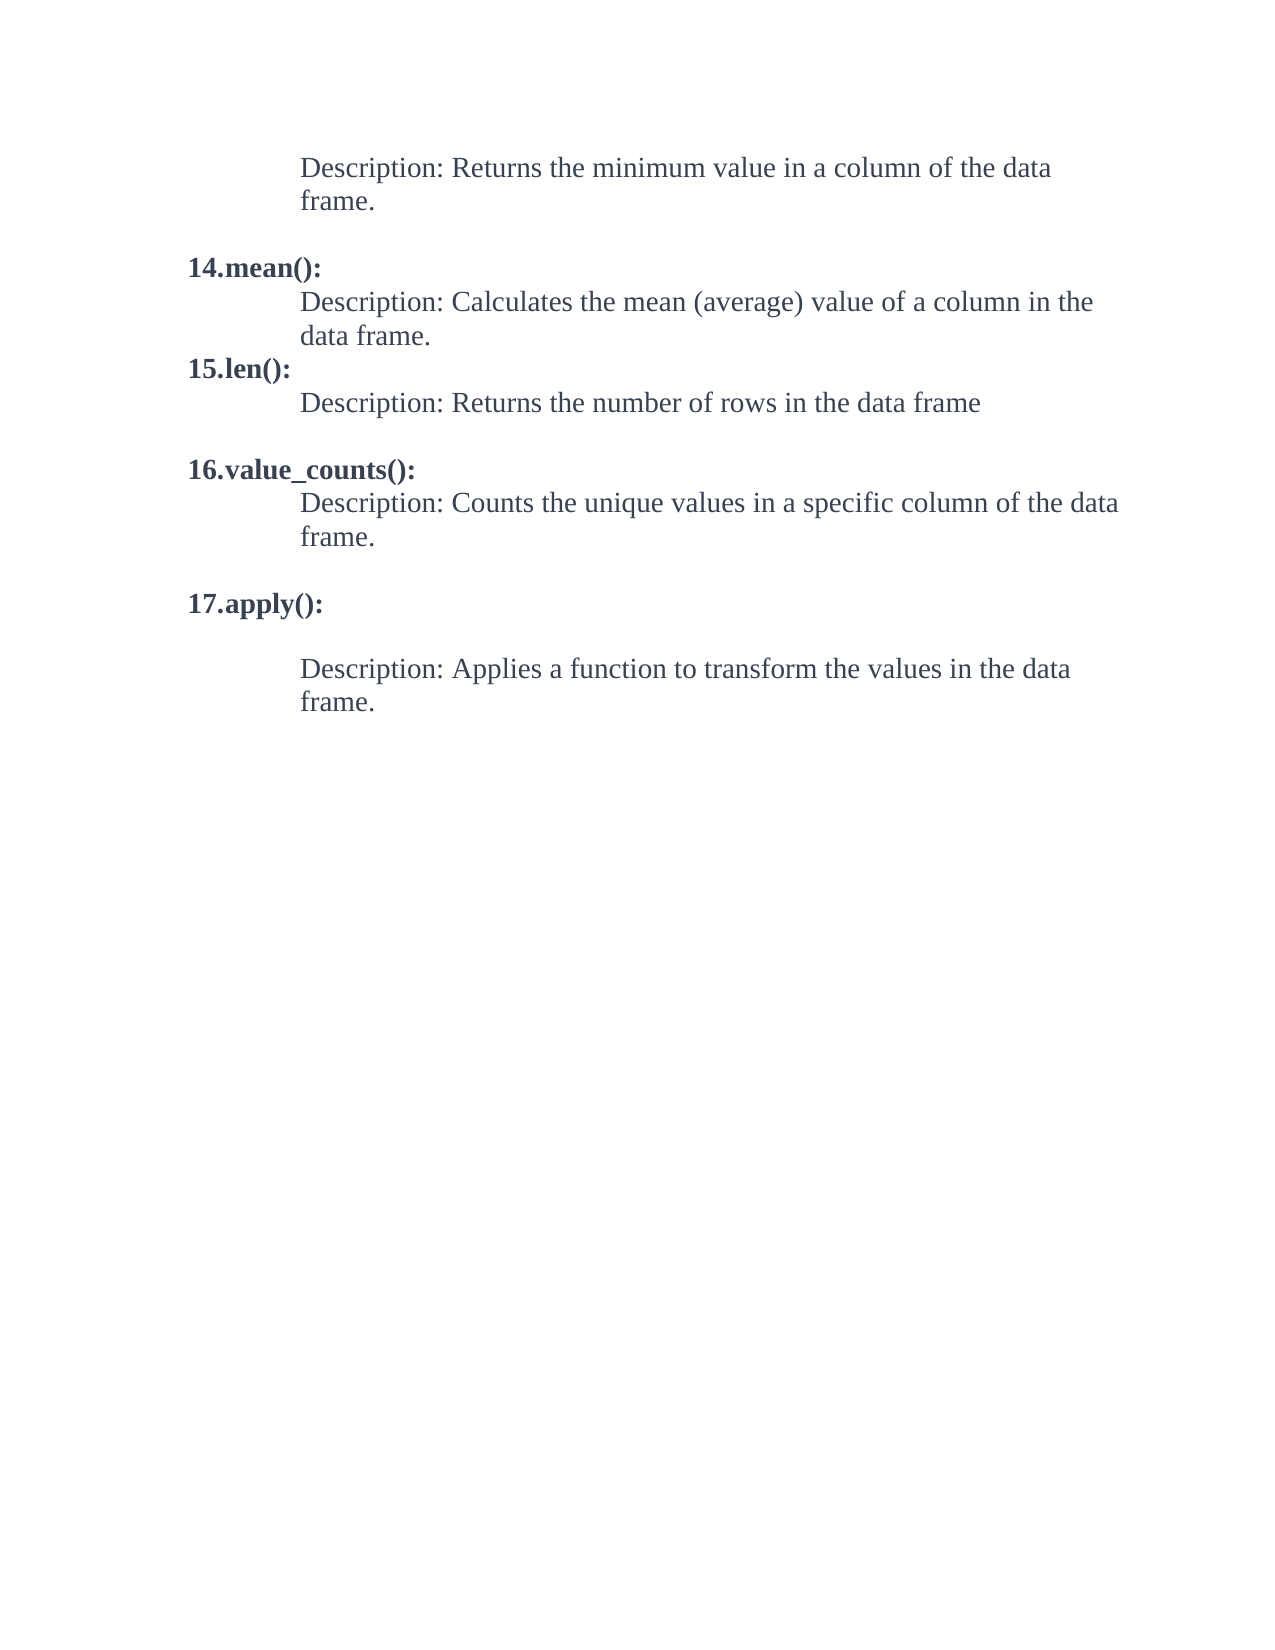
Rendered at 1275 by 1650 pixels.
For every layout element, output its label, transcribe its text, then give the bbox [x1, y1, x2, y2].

list len(): [187, 351, 1125, 385]
text Description: Calculates the mean (average) value of a column in the data frame. [300, 284, 1125, 351]
list value_counts(): [187, 452, 1125, 485]
text Description: Counts the unique values in a specific column of the data frame. [300, 485, 1125, 552]
list apply(): [187, 586, 1125, 619]
text Description: Applies a function to transform the values in the data frame. [300, 651, 1125, 718]
text Description: Returns the minimum value in a column of the data frame. [300, 150, 1125, 217]
list mean(): [187, 251, 1125, 284]
text Description: Returns the number of rows in the data frame [225, 385, 1125, 418]
